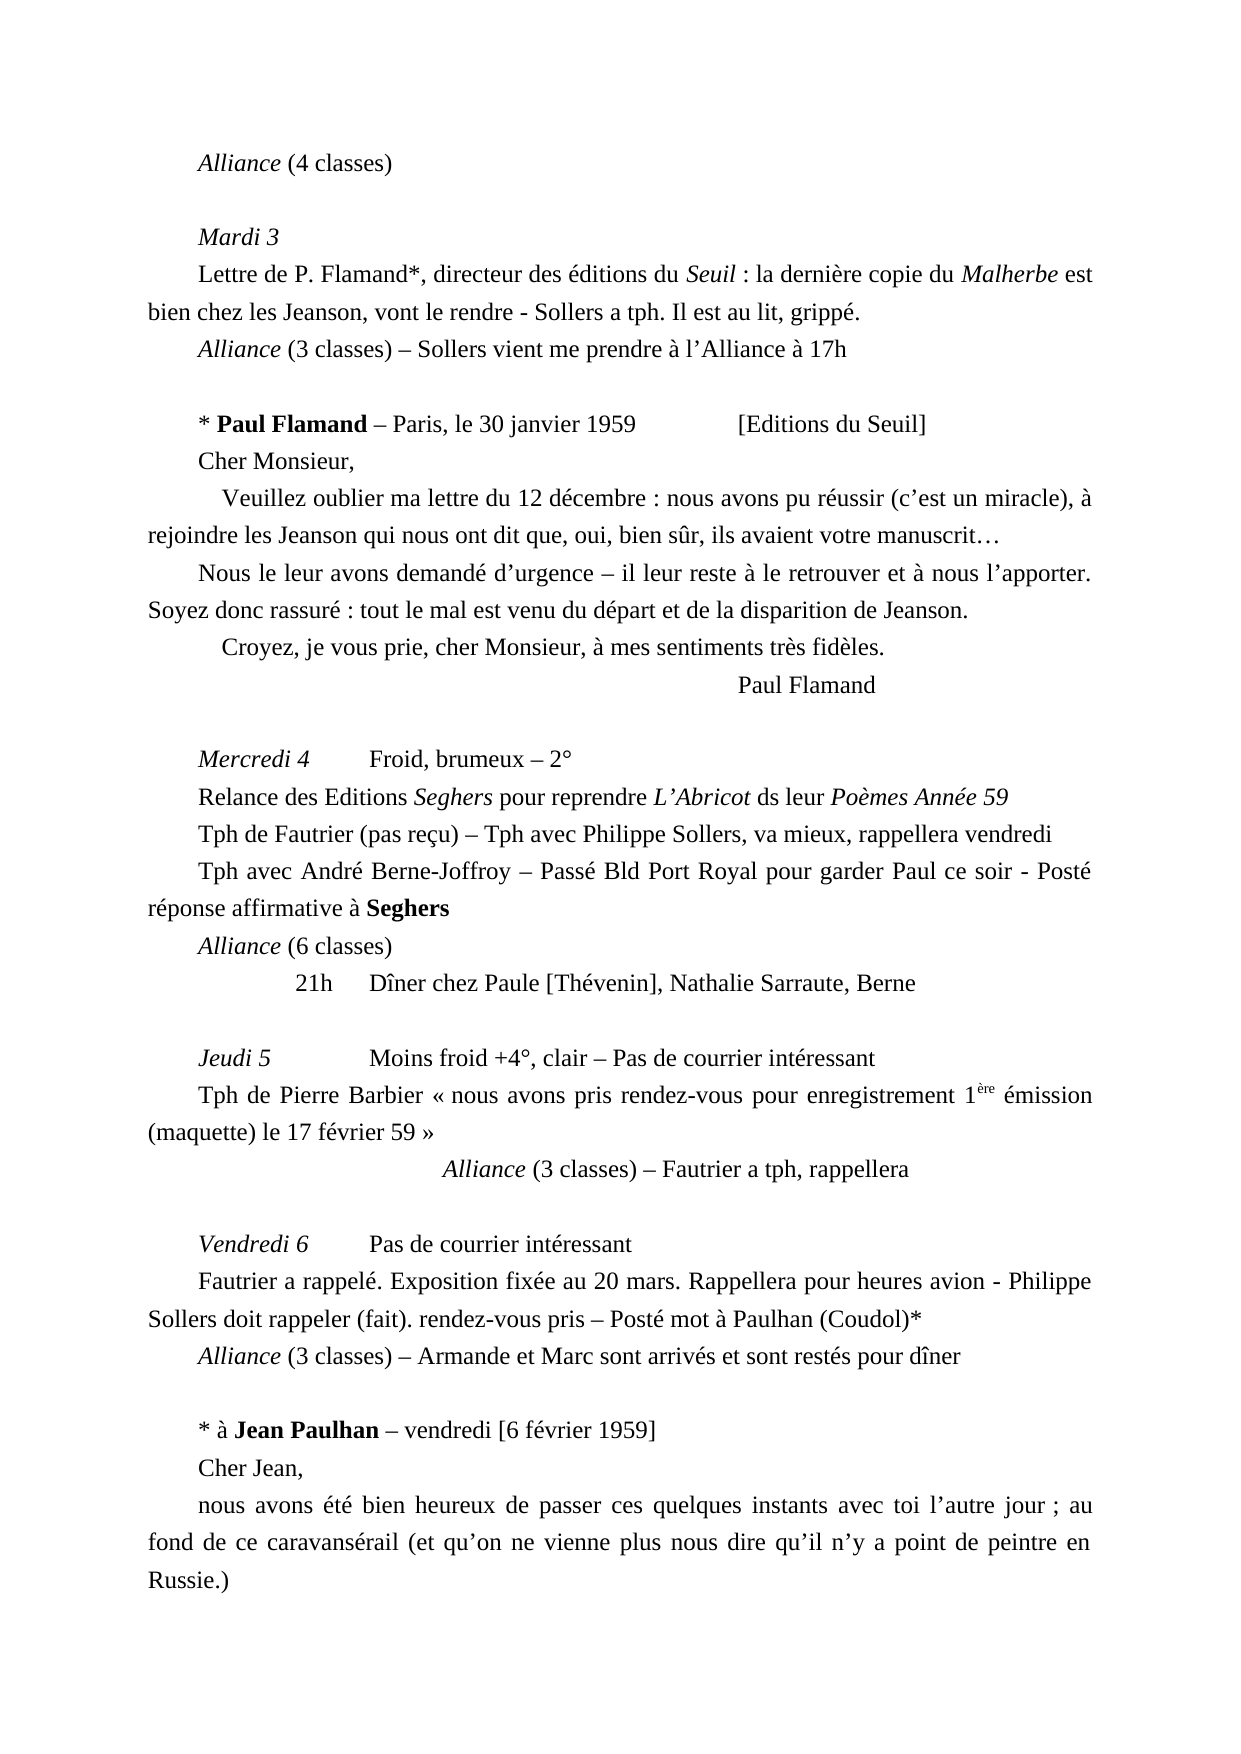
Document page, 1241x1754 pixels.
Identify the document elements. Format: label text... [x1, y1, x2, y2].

text Cher Jean, [148, 1453, 1093, 1482]
text Tph de Fautrier (pas reçu) – Tph avec Philippe Sollers, va mieux, rappellera vendredi [148, 819, 1093, 848]
text Cher Monsieur, [148, 446, 1093, 475]
text Alliance (3 classes) – Fautrier a tph, rappellera [148, 1154, 1093, 1183]
text Tph de Pierre Barbier « nous avons pris rendez-vous pour enregistrement 1ère émission (maquette) le 17 février 59 » [148, 1080, 1093, 1146]
text nous avons été bien heureux de passer ces quelques instants avec toi l’autre jour ; au fond de ce caravansérail (et qu’on ne vienne plus nous dire qu’il n’y a point de peintre en Russie.) [148, 1490, 1093, 1593]
text Relance des Editions Seghers pour reprendre L’Abricot ds leur Poèmes Année 59 [148, 782, 1093, 810]
text Veuillez oublier ma lettre du 12 décembre : nous avons pu réussir (c’est un miracle), à rejoindre les Jeanson qui nous ont dit que, oui, bien sûr, ils avaient votre manuscrit… [148, 483, 1093, 549]
text Alliance (3 classes) – Sollers vient me prendre à l’Alliance à 17h [148, 334, 1093, 363]
text Alliance (6 classes) [148, 931, 1093, 959]
text Vendredi 6 Pas de courrier intéressant [148, 1229, 1093, 1258]
text Croyez, je vous prie, cher Monsieur, à mes sentiments très fidèles. [148, 632, 1093, 661]
text Nous le leur avons demandé d’urgence – il leur reste à le retrouver et à nous l’apporter. Soyez donc rassuré : tout le mal est venu du départ et de la disparition de Jeanson. [148, 558, 1093, 624]
text 21h Dîner chez Paule [Thévenin], Nathalie Sarraute, Berne [148, 968, 1093, 997]
text Mercredi 4 Froid, brumeux – 2° [148, 744, 1093, 773]
text * à Jean Paulhan – vendredi [6 février 1959] [148, 1416, 1093, 1444]
text * Paul Flamand – Paris, le 30 janvier 1959 [Editions du Seuil] [148, 409, 1093, 437]
text Mardi 3 [148, 222, 1093, 251]
text Tph avec André Berne-Joffroy – Passé Bld Port Royal pour garder Paul ce soir - Posté réponse affirmative à Seghers [148, 856, 1093, 922]
text Alliance (4 classes) [148, 148, 1093, 176]
text Paul Flamand [148, 670, 1093, 698]
text Jeudi 5 Moins froid +4°, clair – Pas de courrier intéressant [148, 1043, 1093, 1071]
text Alliance (3 classes) – Armande et Marc sont arrivés et sont restés pour dîner [148, 1341, 1093, 1370]
text Lettre de P. Flamand*, directeur des éditions du Seuil : la dernière copie du Malherbe est bien chez les Jeanson, vont le rendre - Sollers a tph. Il est au lit, grippé. [148, 259, 1093, 326]
text Fautrier a rappelé. Exposition fixée au 20 mars. Rappellera pour heures avion - Philippe Sollers doit rappeler (fait). rendez-vous pris – Posté mot à Paulhan (Coudol)* [148, 1266, 1093, 1332]
